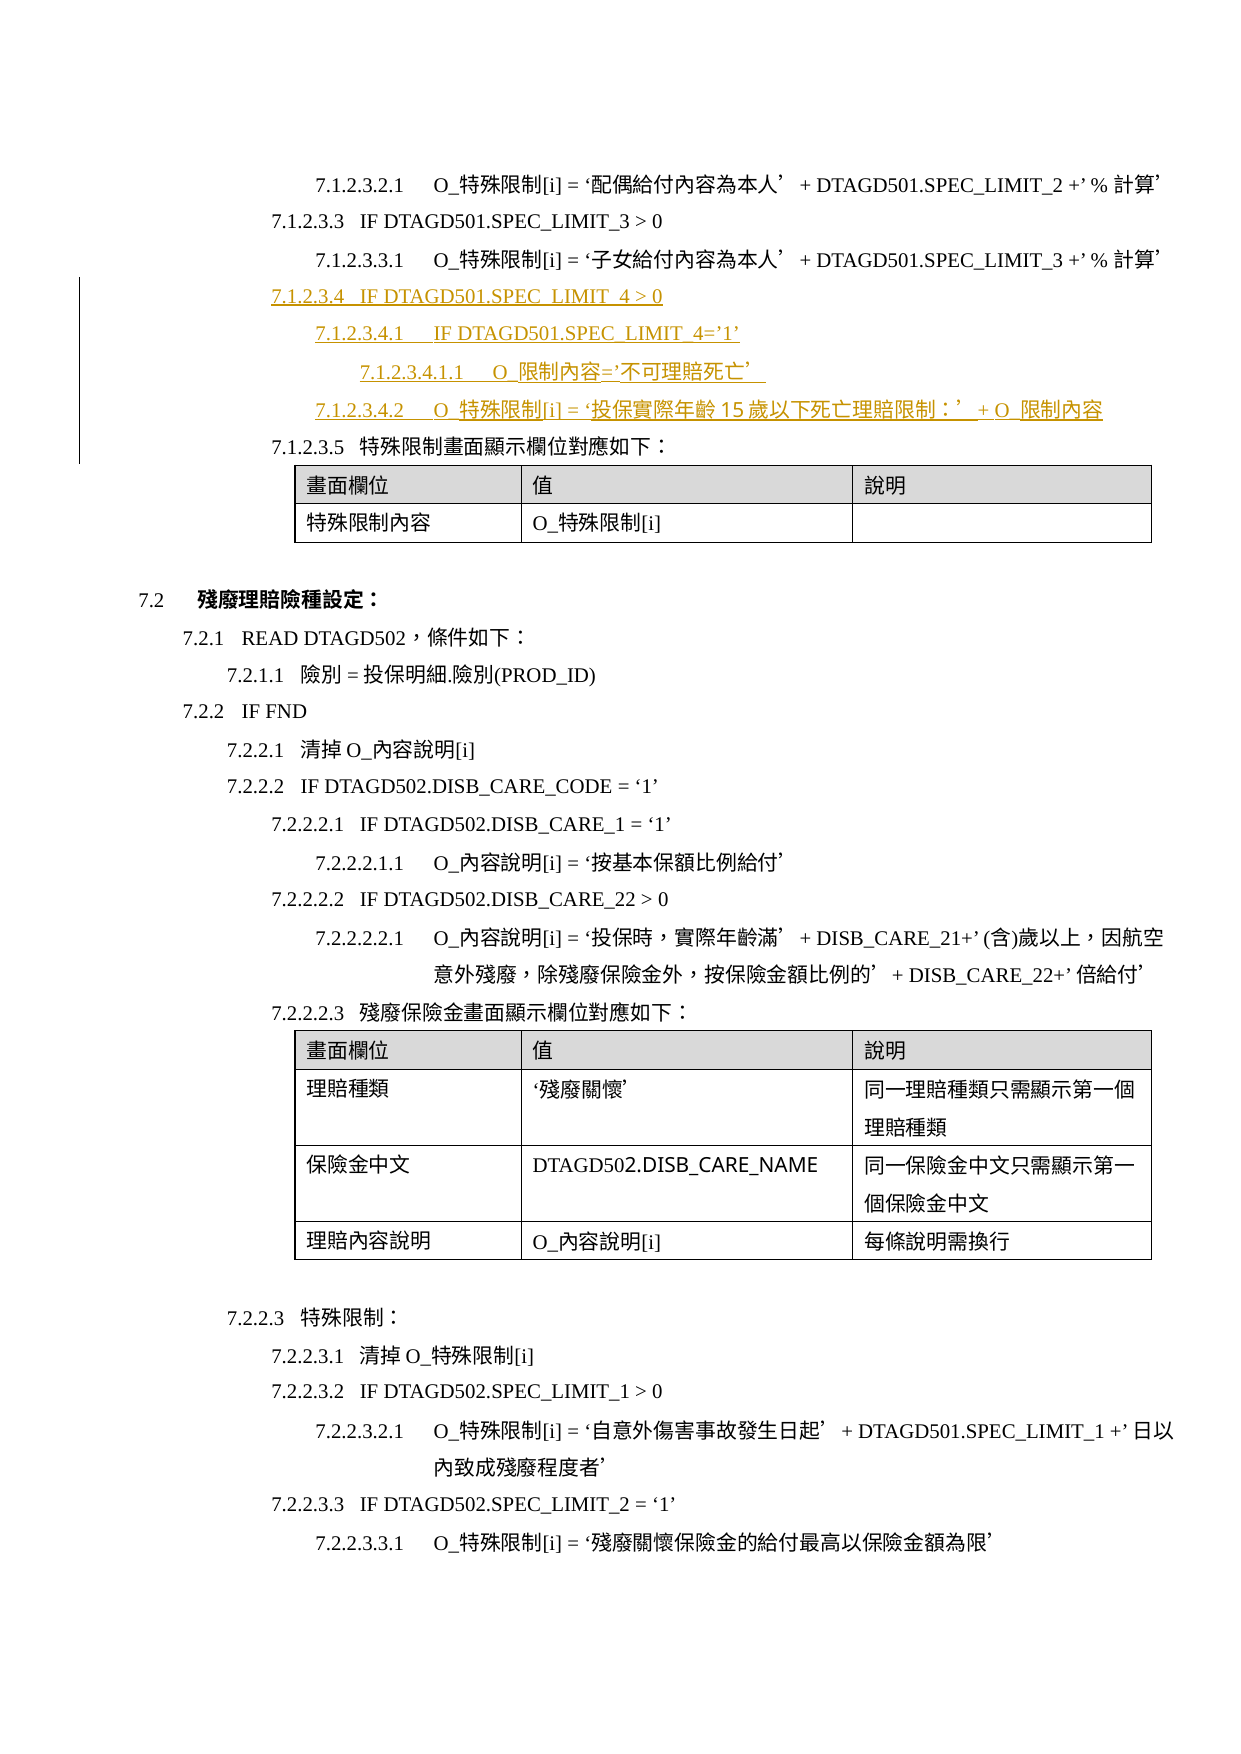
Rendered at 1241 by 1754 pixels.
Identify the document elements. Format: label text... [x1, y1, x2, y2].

table_cell 保險金中文 [296, 1146, 521, 1221]
list O_內容說明[i] = ‘按基本保額比例給付’ [315, 843, 1181, 880]
list 殘廢保險金畫面顯示欄位對應如下： [271, 993, 1181, 1030]
list O_特殊限制[i] = ‘子女給付內容為本人’+ DTAGD501.SPEC_LIMIT_3 +’ % 計算’ [315, 239, 1181, 277]
list IF DTAGD502.SPEC_LIMIT_1 > 0 [271, 1373, 1181, 1410]
list IF DTAGD501.SPEC_LIMIT_3 > 0 [271, 202, 1181, 239]
list 特殊限制： [227, 1298, 1181, 1335]
list IF DTAGD502.DISB_CARE_CODE = ‘ [227, 768, 1181, 805]
table_cell O_特殊限制[i] [522, 504, 852, 542]
table_cell [853, 504, 1151, 542]
table_header 說明 [853, 466, 1151, 503]
table_header 畫面欄位 [296, 1031, 521, 1069]
table_cell 每條說明需換行 [853, 1222, 1151, 1259]
table_header 畫面欄位 [296, 466, 521, 503]
list 險別 = 投保明細.險別(PROD_ID) [227, 655, 1181, 693]
list IF FND [182, 693, 1181, 730]
list O_特殊限制[i] = ‘自意外傷害事故發生日起’+ DTAGD501.SPEC_LIMIT_1 +’ 日以內致成殘廢程度者’ [315, 1410, 1181, 1485]
table_cell 理賠內容說明 [296, 1222, 521, 1259]
list 殘廢理賠險種設定： [138, 580, 1181, 618]
table_cell 同一理賠種類只需顯示第一個理賠種類 [853, 1070, 1151, 1145]
table_cell 同一保險金中文只需顯示第一個保險金中文 [853, 1146, 1151, 1221]
list 清掉O_內容說明[i] [227, 730, 1181, 768]
table_cell ‘殘廢關懷’ [522, 1070, 852, 1145]
list IF DTAGD502.DISB_CARE_22 > 0 [271, 880, 1181, 918]
list O_特殊限制[i] = ‘殘廢關懷保險金的給付最高以保險金額為限’ [315, 1523, 1181, 1560]
list READ DTAGD502，條件如下： [182, 618, 1181, 655]
list O_特殊限制[i] = ‘配偶給付內容為本人’+ DTAGD501.SPEC_LIMIT_2 +’ % 計算’ [315, 164, 1181, 202]
table_header 值 [522, 1031, 852, 1069]
table_cell DTAGD502.DISB_CARE_NAME [522, 1146, 852, 1221]
table_cell 理賠種類 [296, 1070, 521, 1145]
list IF DTAGD502.SPEC_LIMIT_2 = ‘ [271, 1485, 1181, 1523]
list 清掉O_特殊限制[i] [271, 1335, 1181, 1373]
list IF DTAGD502.DISB_CARE_1 = ‘ [271, 805, 1181, 843]
list 特殊限制畫面顯示欄位對應如下： [271, 427, 1181, 464]
table_cell 特殊限制內容 [296, 504, 521, 542]
table_cell O_內容說明[i] [522, 1222, 852, 1259]
table_header 值 [522, 466, 852, 503]
list O_內容說明[i] = ‘投保時，實際年齡滿’+ DISB_CARE_21+’ (含)歲以上，因航空意外殘廢，除殘廢保險金外，按保險金額比例的’+ DISB_CARE_22+’ 倍給付’ [315, 918, 1181, 993]
table_header 說明 [853, 1031, 1151, 1069]
